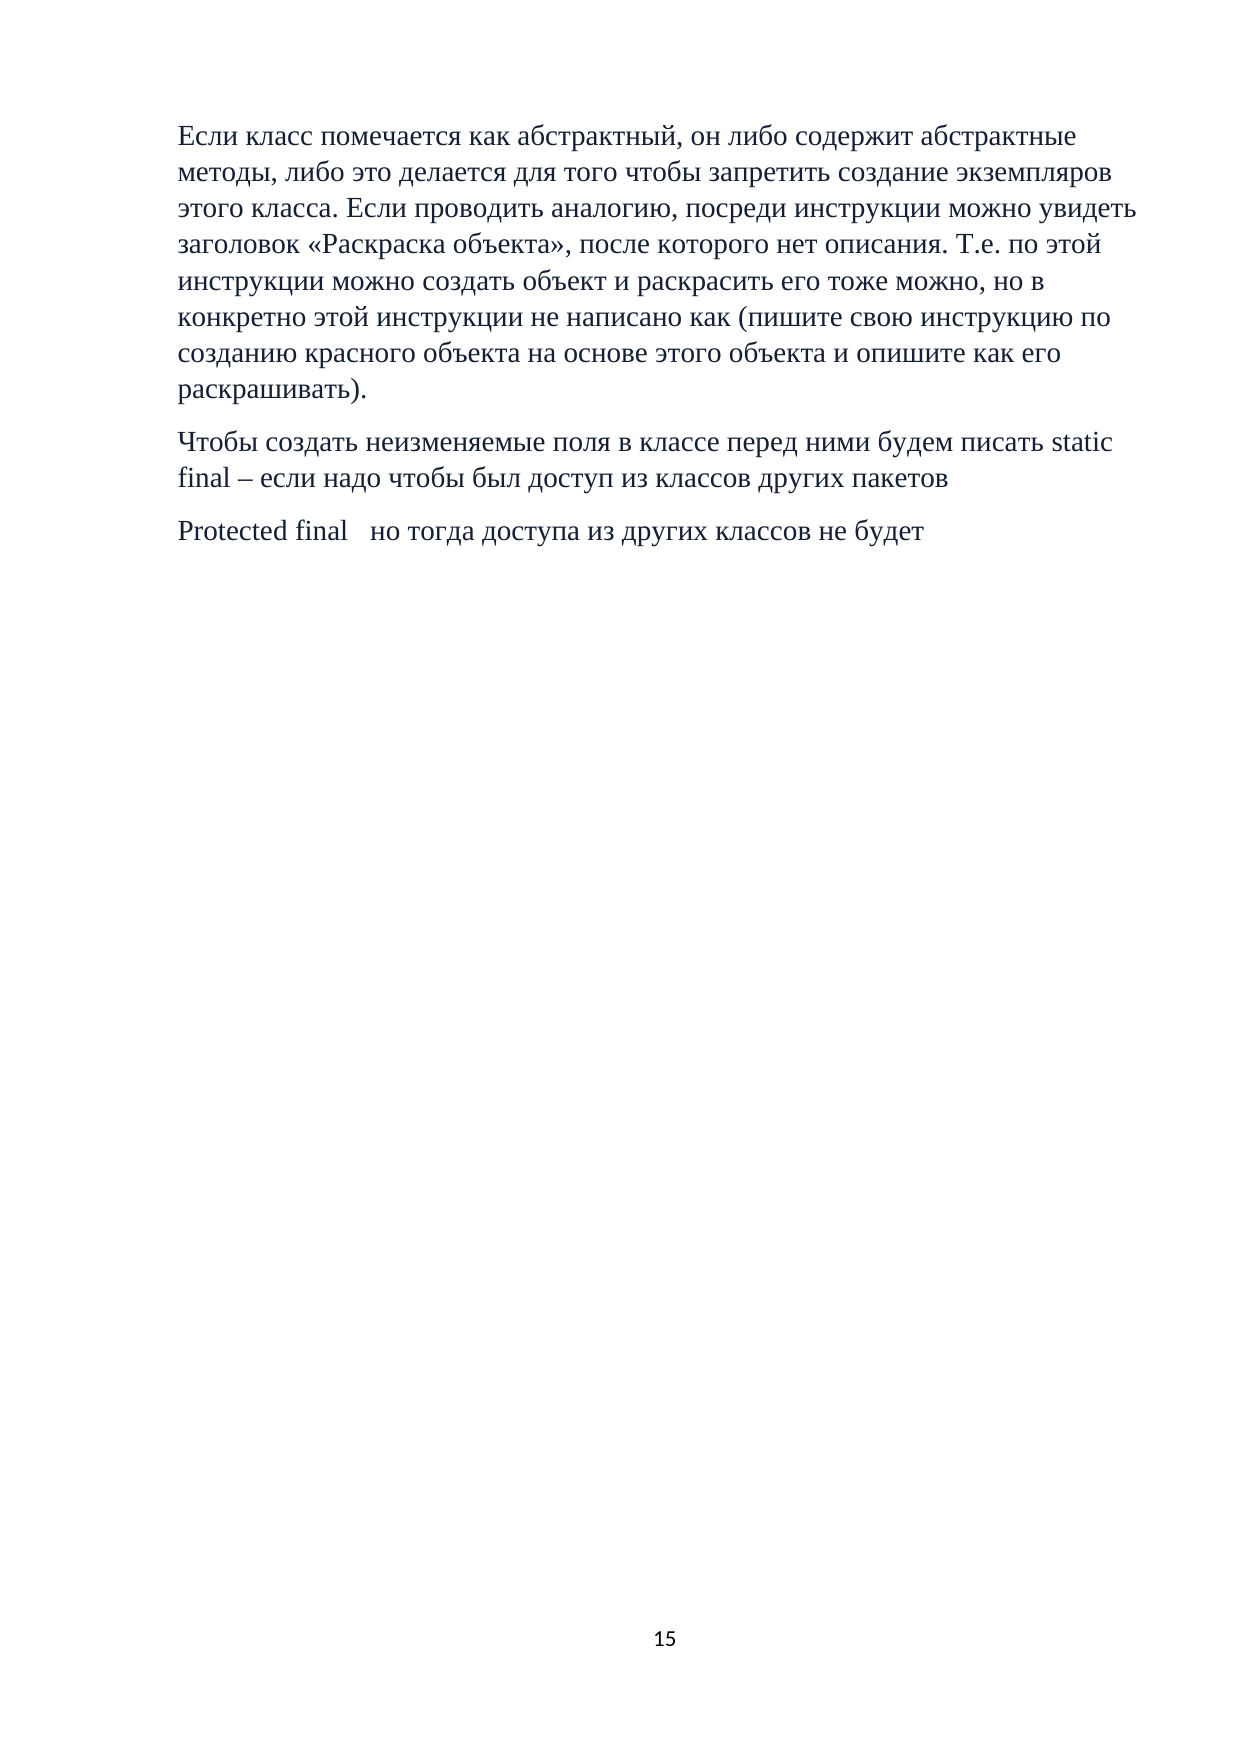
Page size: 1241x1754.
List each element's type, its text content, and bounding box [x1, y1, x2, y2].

text Чтобы создать неизменяемые поля в классе перед ними будем писать static final – если надо чтобы был доступ из классов других пакетов [177, 424, 1152, 494]
text Если класс помечается как абстрактный, он либо содержит абстрактные методы, либо это делается для того чтобы запретить создание экземпляров этого класса. Если проводить аналогию, посреди инструкции можно увидеть заголовок «Раскраска объекта», после которого нет описания. Т.е. по этой инструкции можно создать объект и раскрасить его тоже можно, но в конкретно этой инструкции не написано как (пишите свою инструкцию по созданию красного объекта на основе этого объекта и опишите как его раскрашивать). [177, 118, 1152, 405]
text Protected final но тогда доступа из других классов не будет [177, 513, 1152, 546]
